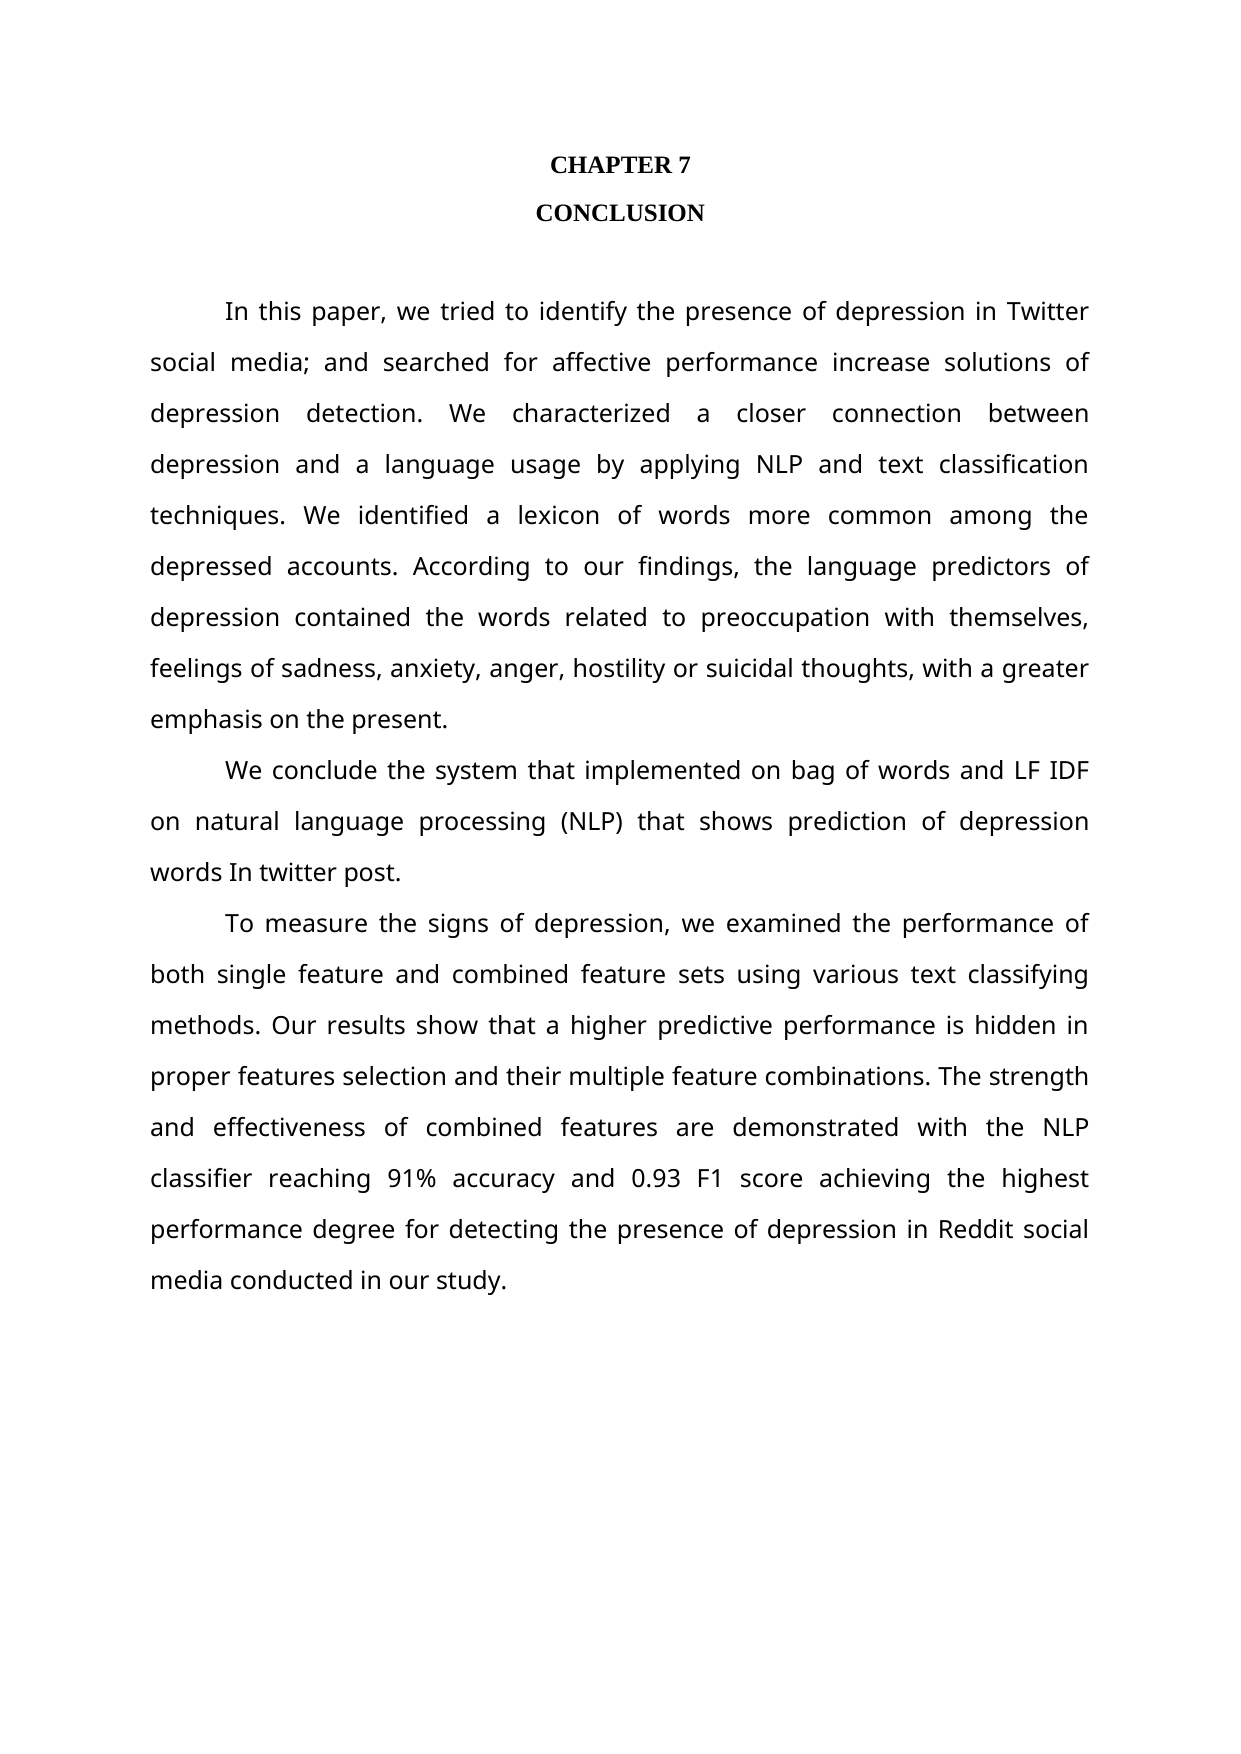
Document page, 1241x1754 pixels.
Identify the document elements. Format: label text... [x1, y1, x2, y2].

text We conclude the system that implemented on bag of words and LF IDF on natural language processing (NLP) that shows prediction of depression words In twitter post. [150, 752, 1090, 889]
text In this paper, we tried to identify the presence of depression in Twitter social media; and searched for affective performance increase solutions of depression detection. We characterized a closer connection between depression and a language usage by applying NLP and text classification techniques. We identified a lexicon of words more common among the depressed accounts. According to our findings, the language predictors of depression contained the words related to preoccupation with themselves, feelings of sadness, anxiety, anger, hostility or suicidal thoughts, with a greater emphasis on the present. [150, 293, 1090, 736]
text To measure the signs of depression, we examined the performance of both single feature and combined feature sets using various text classifying methods. Our results show that a higher predictive performance is hidden in proper features selection and their multiple feature combinations. The strength and effectiveness of combined features are demonstrated with the NLP classifier reaching 91% accuracy and 0.93 F1 score achieving the highest performance degree for detecting the presence of depression in Reddit social media conducted in our study. [150, 906, 1090, 1297]
text CHAPTER 7 [150, 150, 1090, 179]
text CONCLUSION [150, 198, 1090, 226]
